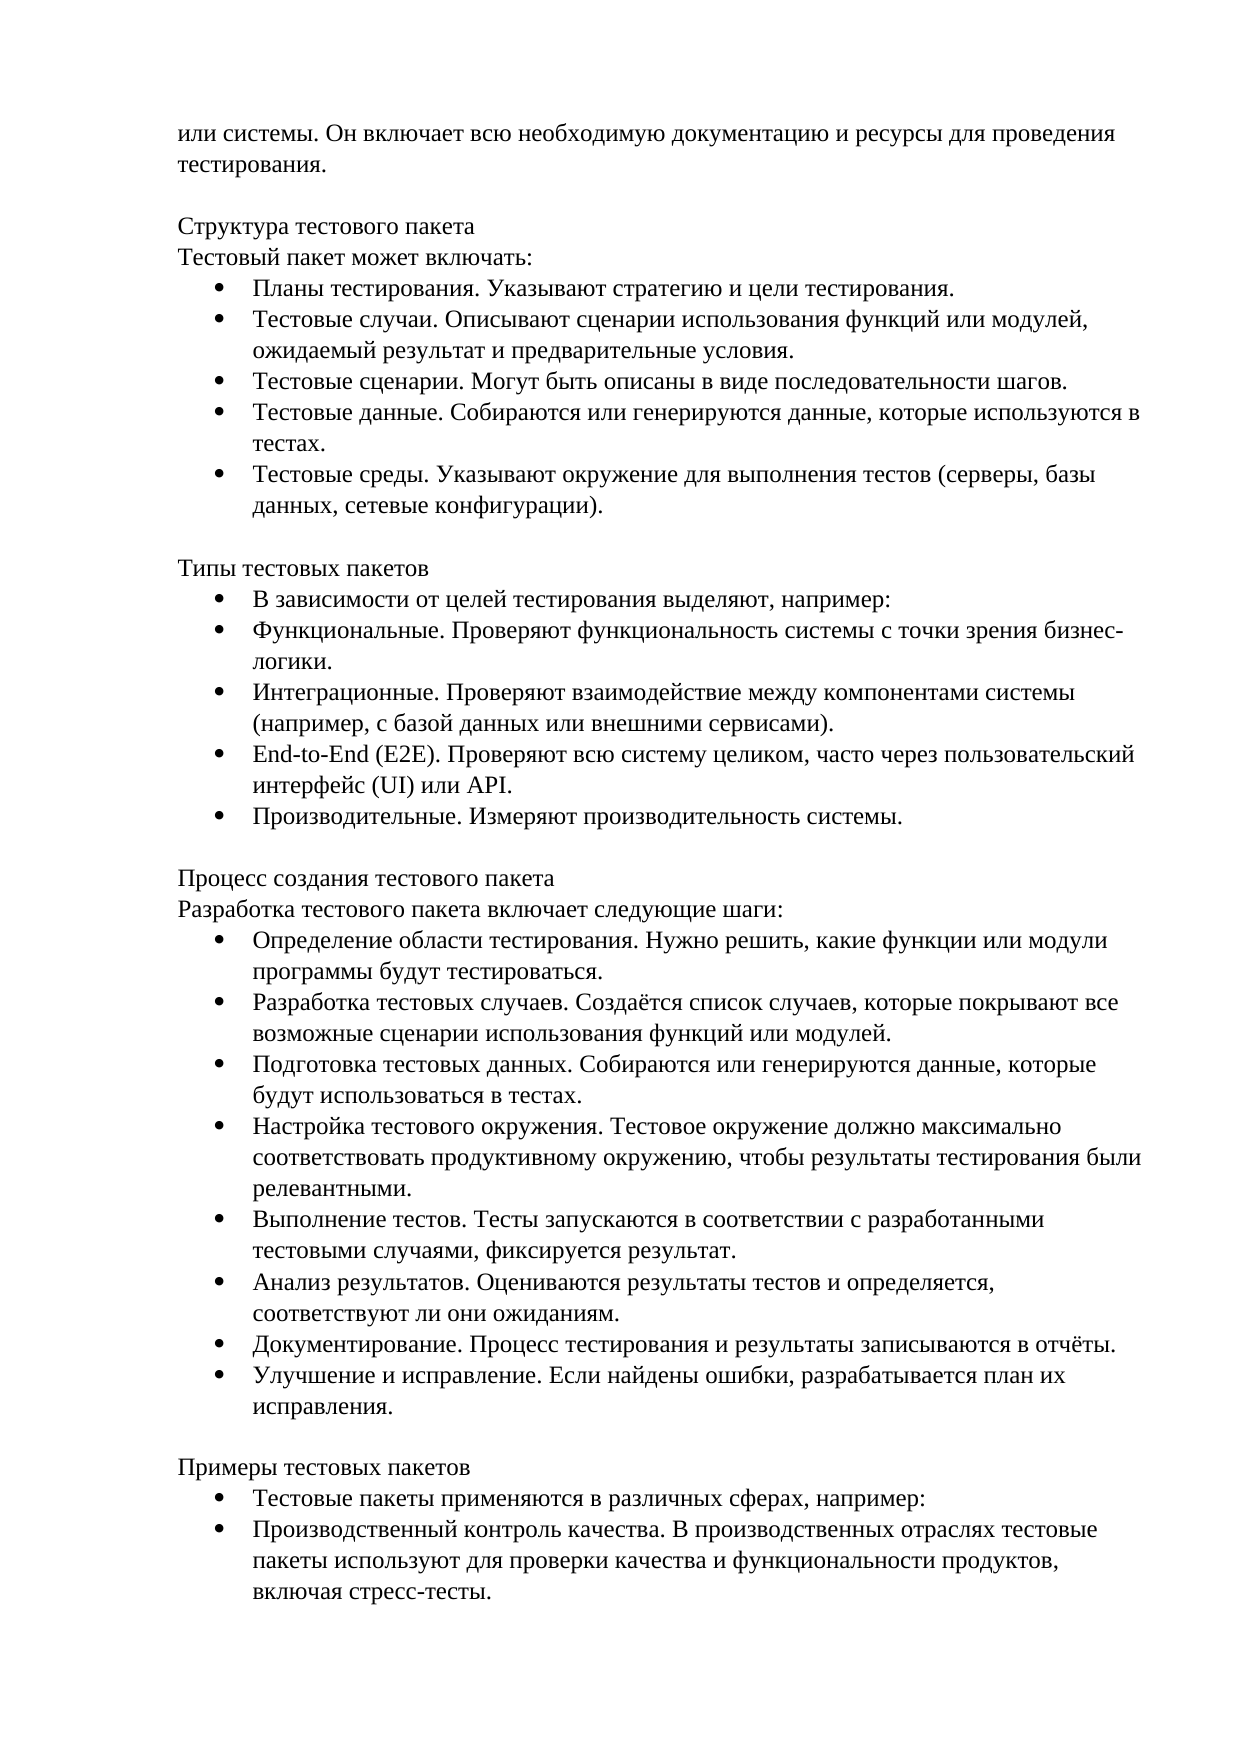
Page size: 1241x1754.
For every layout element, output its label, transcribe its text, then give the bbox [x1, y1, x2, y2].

list Тестовые случаи. Описывают сценарии использования функций или модулей, ожидаемый результат и предварительные условия. [215, 304, 1152, 364]
text Структура тестового пакета [177, 211, 1152, 240]
list Выполнение тестов. Тесты запускаются в соответствии с разработанными тестовыми случаями, фиксируется результат. [215, 1204, 1152, 1264]
list Производственный контроль качества. В производственных отраслях тестовые пакеты используют для проверки качества и функциональности продуктов, включая стресс-тесты. [215, 1514, 1152, 1605]
list Подготовка тестовых данных. Собираются или генерируются данные, которые будут использоваться в тестах. [215, 1049, 1152, 1109]
list End-to-End (E2E). Проверяют всю систему целиком, часто через пользовательский интерфейс (UI) или API. [215, 739, 1152, 799]
text Примеры тестовых пакетов [177, 1452, 1152, 1481]
list Тестовые среды. Указывают окружение для выполнения тестов (серверы, базы данных, сетевые конфигурации). [215, 459, 1152, 519]
text Тестовый пакет может включать: [177, 242, 1152, 271]
list Планы тестирования. Указывают стратегию и цели тестирования. [215, 273, 1152, 302]
text Типы тестовых пакетов [177, 553, 1152, 581]
list Анализ результатов. Оцениваются результаты тестов и определяется, соответствуют ли они ожиданиям. [215, 1267, 1152, 1326]
list Тестовые сценарии. Могут быть описаны в виде последовательности шагов. [215, 366, 1152, 395]
list Интеграционные. Проверяют взаимодействие между компонентами системы (например, с базой данных или внешними сервисами). [215, 677, 1152, 737]
list Настройка тестового окружения. Тестовое окружение должно максимально соответствовать продуктивному окружению, чтобы результаты тестирования были релевантными. [215, 1111, 1152, 1202]
text Процесс создания тестового пакета [177, 863, 1152, 892]
list Разработка тестовых случаев. Создаётся список случаев, которые покрывают все возможные сценарии использования функций или модулей. [215, 987, 1152, 1047]
list Тестовые пакеты применяются в различных сферах, например: [215, 1483, 1152, 1512]
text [177, 118, 1152, 178]
list В зависимости от целей тестирования выделяют, например: [215, 584, 1152, 612]
list Улучшение и исправление. Если найдены ошибки, разрабатывается план их исправления. [215, 1360, 1152, 1419]
list Тестовые данные. Собираются или генерируются данные, которые используются в тестах. [215, 397, 1152, 457]
list Производительные. Измеряют производительность системы. [215, 801, 1152, 830]
text Разработка тестового пакета включает следующие шаги: [177, 894, 1152, 923]
list Определение области тестирования. Нужно решить, какие функции или модули программы будут тестироваться. [215, 925, 1152, 985]
list Функциональные. Проверяют функциональность системы с точки зрения бизнес-логики. [215, 615, 1152, 674]
list Документирование. Процесс тестирования и результаты записываются в отчёты. [215, 1329, 1152, 1357]
